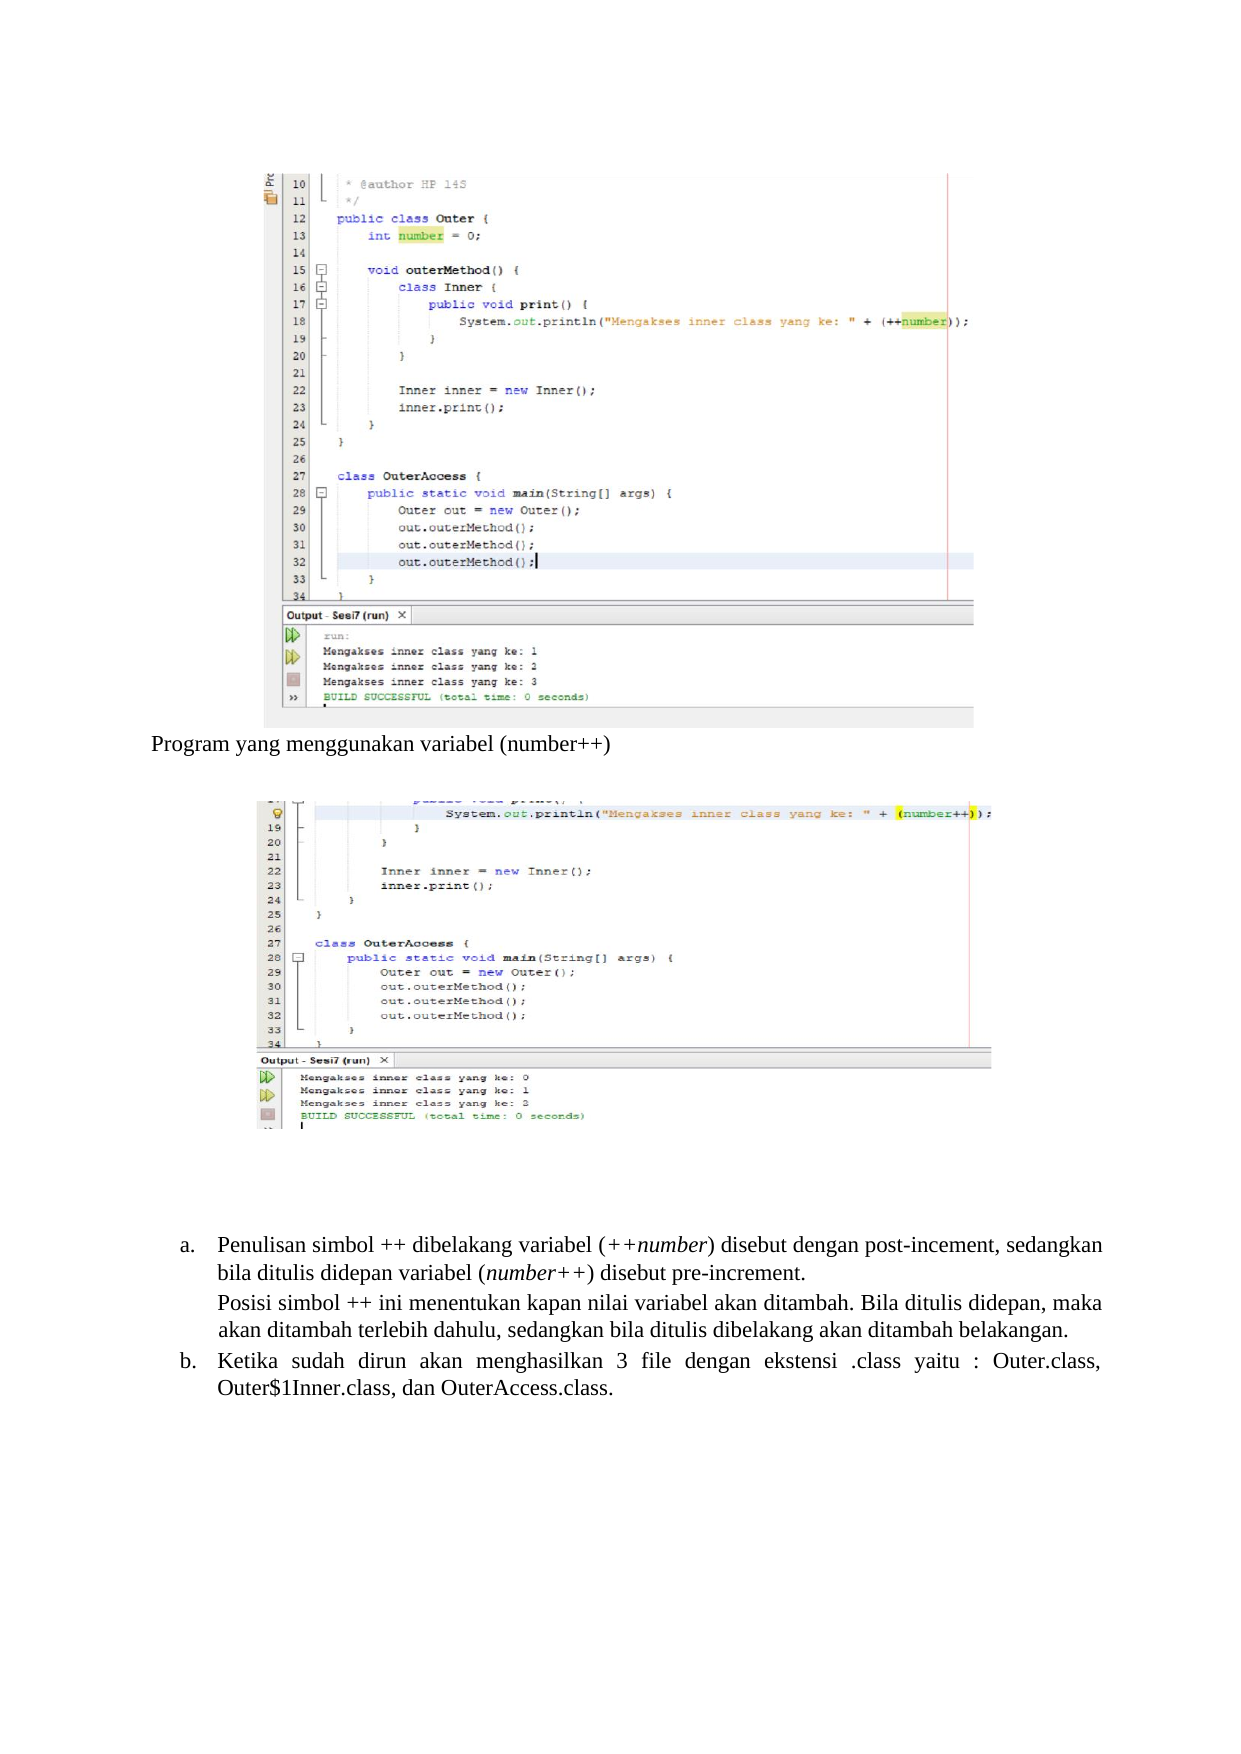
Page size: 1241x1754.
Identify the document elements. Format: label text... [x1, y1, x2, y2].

list Penulisan simbol ++ dibelakang variabel (++number) disebut dengan post-incement, sedangkan bila ditulis didepan variabel (number++) disebut pre-increment. [179, 1232, 1103, 1285]
picture [256, 801, 992, 1129]
list Ketika sudah dirun akan menghasilkan 3 file dengan ekstensi .class yaitu : Outer.class, Outer$1Inner.class, dan OuterAccess.class. [179, 1347, 1103, 1400]
text Program yang menggunakan variabel (number++) [139, 730, 1103, 756]
text Posisi simbol ++ ini menentukan kapan nilai variabel akan ditambah. Bila ditulis didepan, maka akan ditambah terlebih dahulu, sedangkan bila ditulis dibelakang akan ditambah belakangan. [217, 1289, 1103, 1343]
picture [263, 173, 974, 728]
